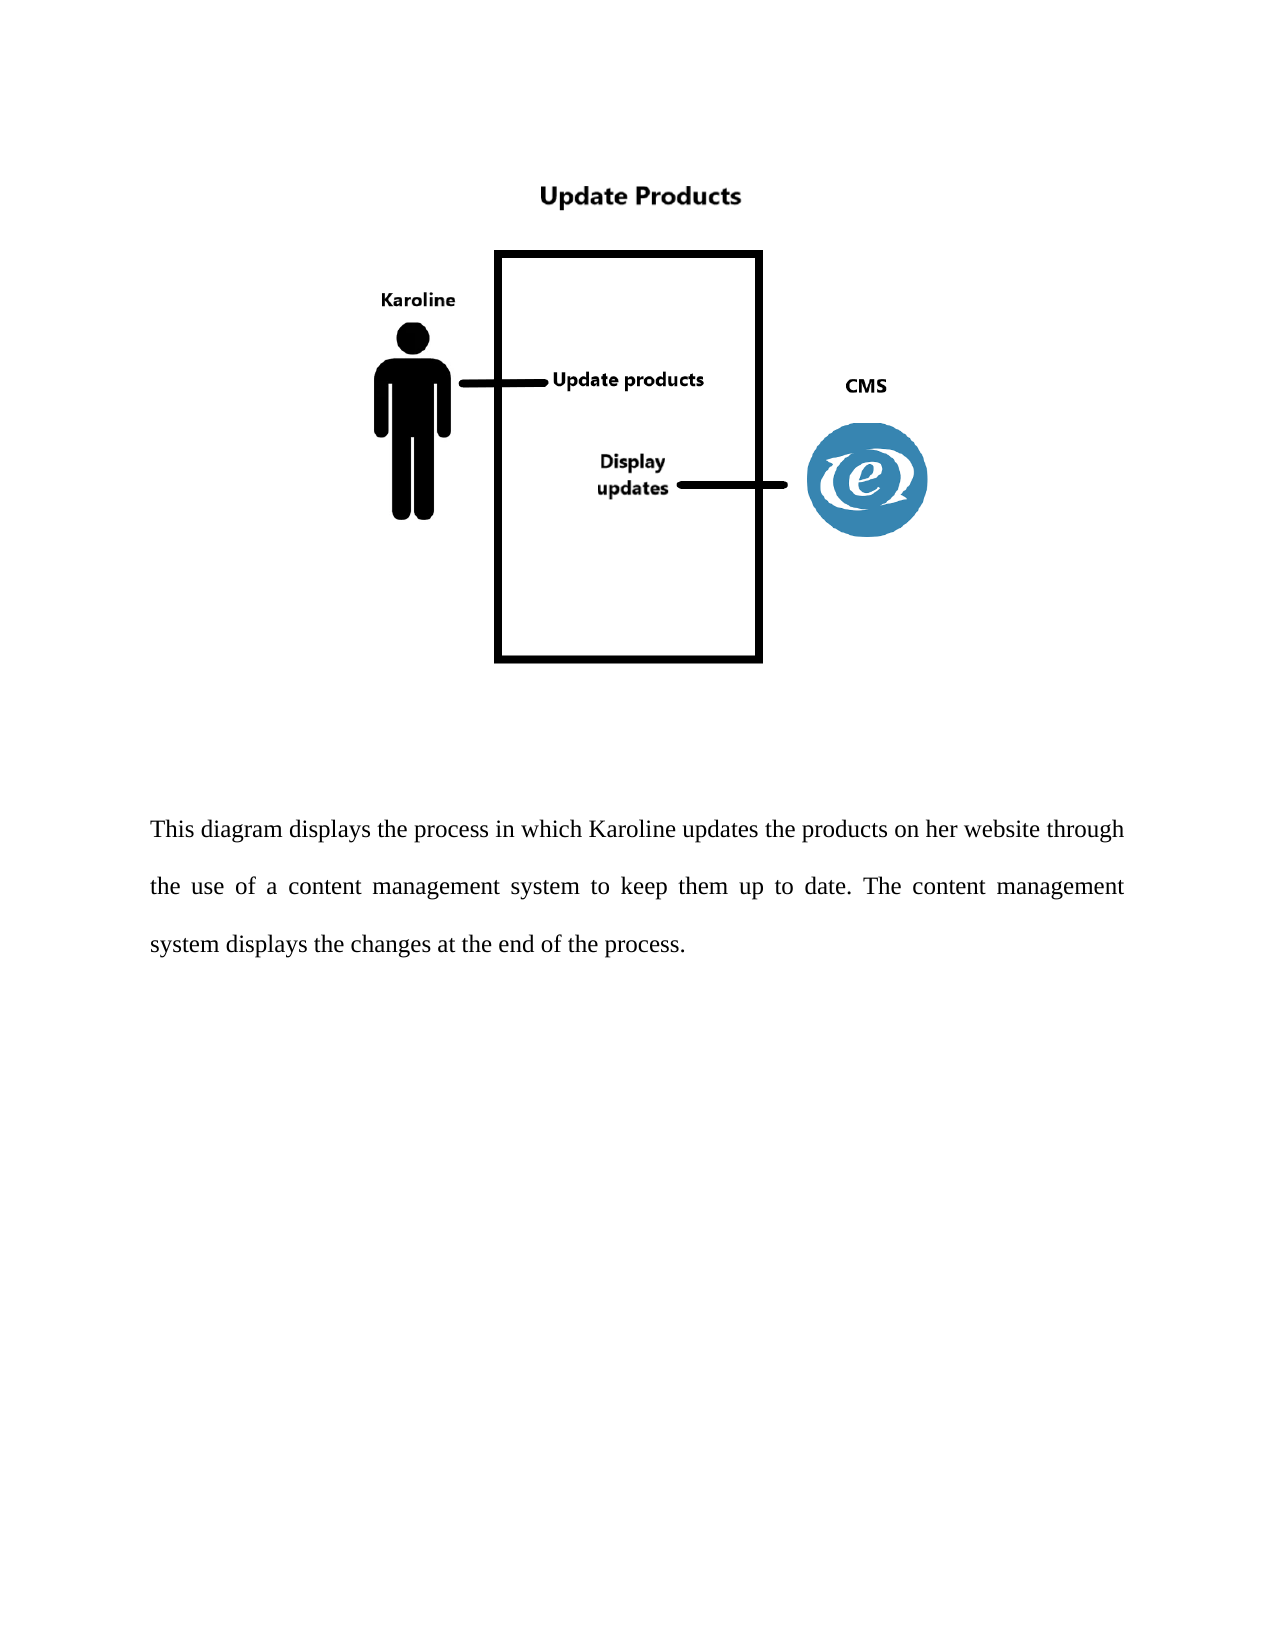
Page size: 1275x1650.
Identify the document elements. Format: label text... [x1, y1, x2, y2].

text This diagram displays the process in which Karoline updates the products on her website through the use of a content management system to keep them up to date. The content management system displays the changes at the end of the process. [150, 814, 1125, 957]
picture [315, 150, 960, 767]
